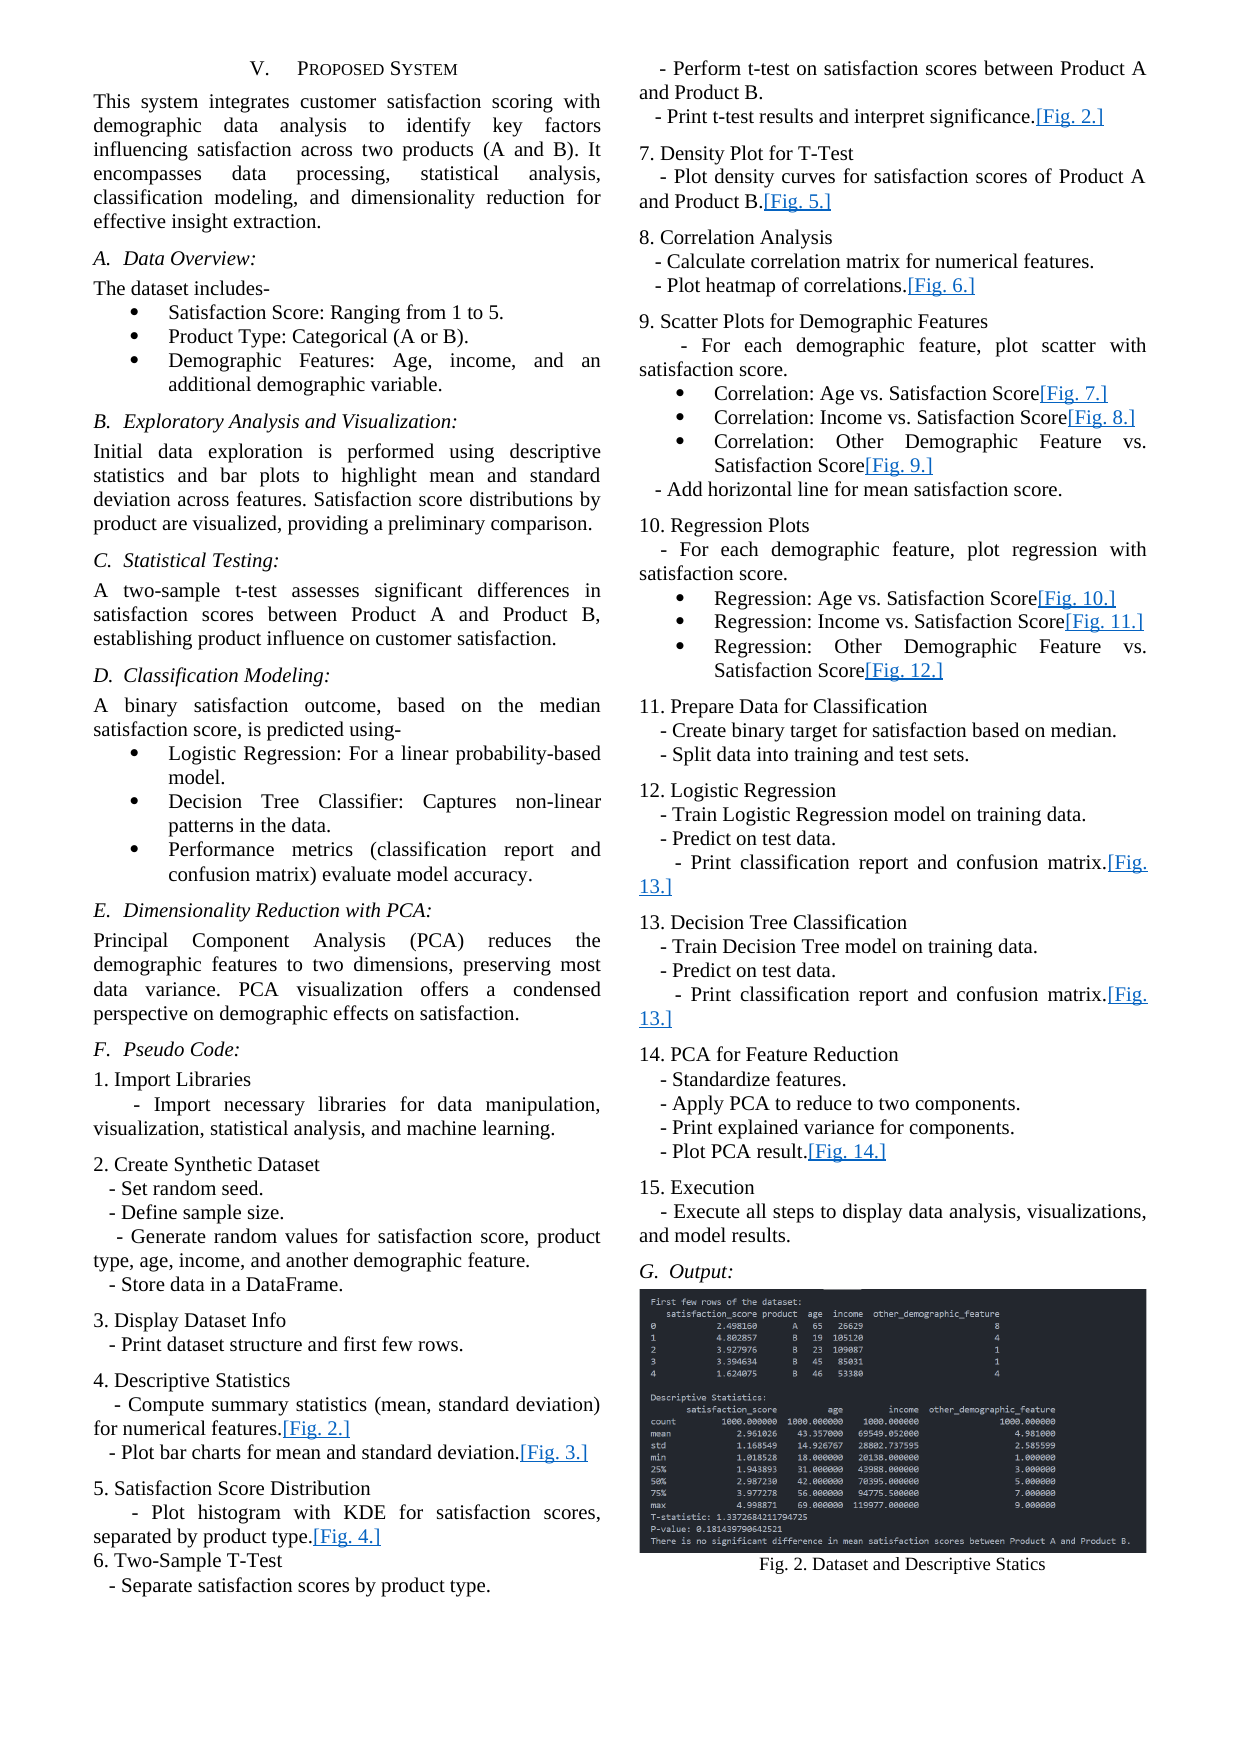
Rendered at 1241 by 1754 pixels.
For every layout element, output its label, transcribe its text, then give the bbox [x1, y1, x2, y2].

text - Plot histogram with KDE for satisfaction scores, separated by product type.[Fig. 4.] [93, 1500, 601, 1548]
text - Print classification report and confusion matrix.[Fig. 13.] [639, 850, 1147, 898]
text 9. Scatter Plots for Demographic Features [639, 309, 1147, 333]
subtitle Fig. 2. Dataset and Descriptive Statics [639, 1553, 1147, 1574]
picture [639, 1289, 1147, 1553]
subtitle Exploratory Analysis and Visualization: [93, 409, 601, 433]
text 11. Prepare Data for Classification [639, 694, 1147, 718]
text 8. Correlation Analysis [639, 224, 1147, 249]
list Logistic Regression: For a linear probability-based model. [131, 741, 601, 789]
text 5. Satisfaction Score Distribution [93, 1476, 601, 1500]
text - Separate satisfaction scores by product type. [93, 1572, 601, 1597]
text - Import necessary libraries for data manipulation, visualization, statistical analysis, and machine learning. [93, 1091, 601, 1139]
text - Print classification report and confusion matrix.[Fig. 13.] [639, 982, 1147, 1030]
list Decision Tree Classifier: Captures non-linear patterns in the data. [131, 789, 601, 837]
text - Perform t-test on satisfaction scores between Product A and Product B. [639, 56, 1147, 104]
list Correlation: Income vs. Satisfaction Score[Fig. 8.] [676, 405, 1147, 429]
text - Add horizontal line for mean satisfaction score. [639, 477, 1147, 501]
text - Apply PCA to reduce to two components. [639, 1091, 1147, 1114]
subtitle Output: [639, 1259, 1147, 1283]
text 1. Import Libraries [93, 1067, 601, 1091]
text - Execute all steps to display data analysis, visualizations, and model results. [639, 1199, 1147, 1247]
text - Plot density curves for satisfaction scores of Product A and Product B.[Fig. 5.] [639, 164, 1147, 213]
text - Compute summary statistics (mean, standard deviation) for numerical features.[Fig. 2.] [93, 1392, 601, 1440]
text - Store data in a DataFrame. [93, 1272, 601, 1296]
text - Set random seed. [93, 1176, 601, 1200]
text 14. PCA for Feature Reduction [639, 1042, 1147, 1066]
subtitle Proposed System [93, 56, 601, 80]
subtitle Data Overview: [93, 246, 601, 269]
text A two-sample t-test assesses significant differences in satisfaction scores between Product A and Product B, establishing product influence on customer satisfaction. [93, 578, 601, 650]
text - Print dataset structure and first few rows. [93, 1332, 601, 1356]
list Correlation: Other Demographic Feature vs. Satisfaction Score[Fig. 9.] [676, 429, 1147, 477]
list Regression: Other Demographic Feature vs. Satisfaction Score[Fig. 12.] [676, 633, 1147, 682]
text The dataset includes- [93, 276, 601, 300]
text - Predict on test data. [639, 826, 1147, 850]
text 7. Density Plot for T-Test [639, 140, 1147, 164]
text - Create binary target for satisfaction based on median. [639, 718, 1147, 742]
text Principal Component Analysis (PCA) reduces the demographic features to two dimensions, preserving most data variance. PCA visualization offers a condensed perspective on demographic effects on satisfaction. [93, 928, 601, 1024]
text This system integrates customer satisfaction scoring with demographic data analysis to identify key factors influencing satisfaction across two products (A and B). It encompasses data processing, statistical analysis, classification modeling, and dimensionality reduction for effective insight extraction. [93, 89, 601, 233]
text 2. Create Synthetic Dataset [93, 1152, 601, 1176]
list Demographic Features: Age, income, and an additional demographic variable. [131, 348, 601, 396]
text - Print t-test results and interpret significance.[Fig. 2.] [639, 104, 1147, 128]
list Product Type: Categorical (A or B). [131, 324, 601, 348]
text 13. Decision Tree Classification [639, 910, 1147, 934]
subtitle Statistical Testing: [93, 548, 601, 572]
text - Print explained variance for components. [639, 1114, 1147, 1139]
text - Split data into training and test sets. [639, 742, 1147, 766]
text - Calculate correlation matrix for numerical features. [639, 249, 1147, 273]
text 10. Regression Plots [639, 513, 1147, 537]
text - Train Logistic Regression model on training data. [639, 802, 1147, 826]
subtitle Dimensionality Reduction with PCA: [93, 898, 601, 922]
text A binary satisfaction outcome, based on the median satisfaction score, is predicted using- [93, 693, 601, 741]
list Performance metrics (classification report and confusion matrix) evaluate model accuracy. [131, 837, 601, 886]
text 3. Display Dataset Info [93, 1308, 601, 1332]
text 6. Two-Sample T-Test [93, 1548, 601, 1572]
text - Plot bar charts for mean and standard deviation.[Fig. 3.] [93, 1440, 601, 1464]
text - Train Decision Tree model on training data. [639, 934, 1147, 958]
text - Predict on test data. [639, 958, 1147, 982]
text - For each demographic feature, plot scatter with satisfaction score. [639, 333, 1147, 381]
text Initial data exploration is performed using descriptive statistics and bar plots to highlight mean and standard deviation across features. Satisfaction score distributions by product are visualized, providing a preliminary comparison. [93, 439, 601, 535]
text 12. Logistic Regression [639, 778, 1147, 802]
text - Standardize features. [639, 1066, 1147, 1091]
list Satisfaction Score: Ranging from 1 to 5. [131, 300, 601, 324]
list Correlation: Age vs. Satisfaction Score[Fig. 7.] [676, 381, 1147, 405]
text - For each demographic feature, plot regression with satisfaction score. [639, 537, 1147, 585]
text - Plot PCA result.[Fig. 14.] [639, 1139, 1147, 1163]
text - Define sample size. [93, 1200, 601, 1224]
subtitle Pseudo Code: [93, 1037, 601, 1061]
list Regression: Age vs. Satisfaction Score[Fig. 10.] [676, 585, 1147, 609]
text - Generate random values for satisfaction score, product type, age, income, and another demographic feature. [93, 1224, 601, 1272]
list Regression: Income vs. Satisfaction Score[Fig. 11.] [676, 609, 1147, 633]
text 15. Execution [639, 1175, 1147, 1199]
subtitle Classification Modeling: [93, 663, 601, 687]
text - Plot heatmap of correlations.[Fig. 6.] [639, 273, 1147, 297]
text 4. Descriptive Statistics [93, 1368, 601, 1392]
